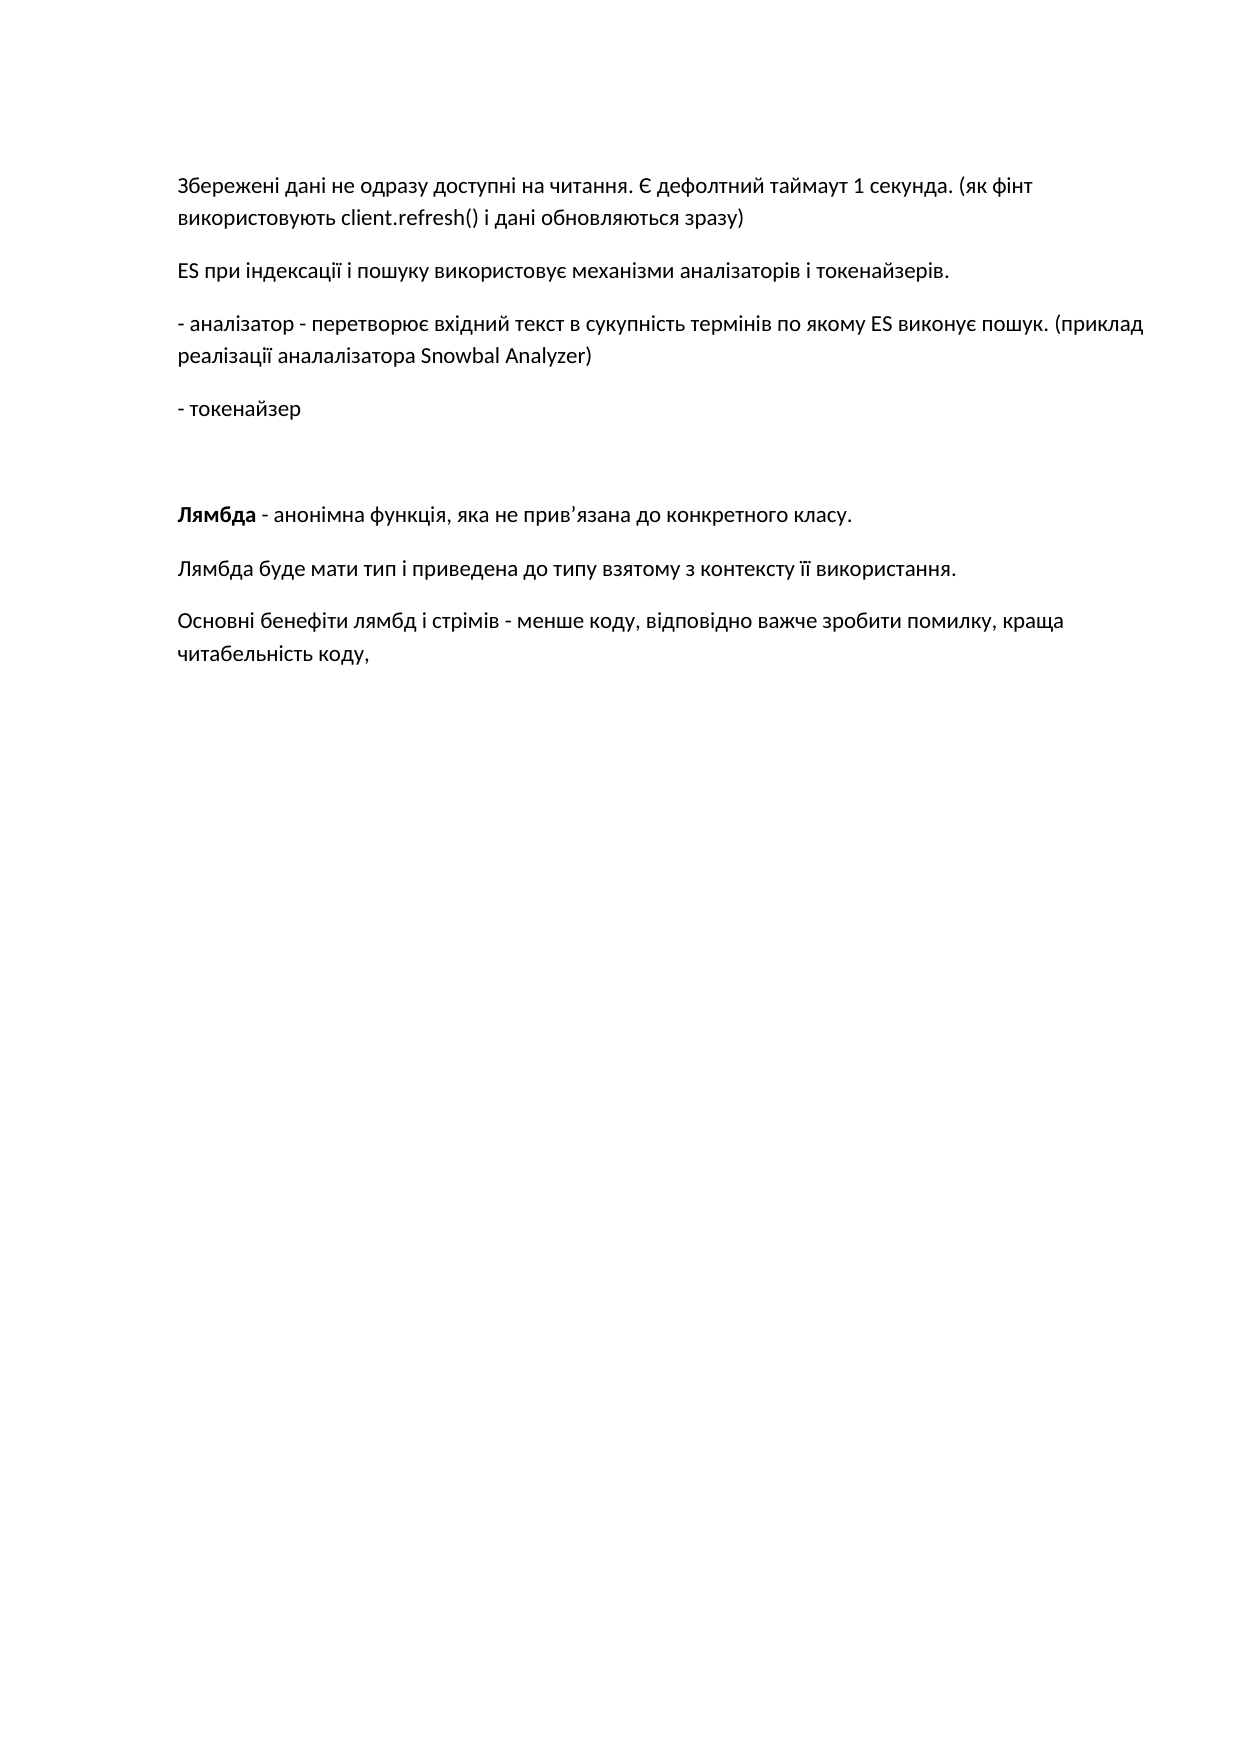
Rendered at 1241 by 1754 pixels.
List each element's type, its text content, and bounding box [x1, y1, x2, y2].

text ES при індексації і пошуку використовує механізми аналізаторів і токенайзерів. [177, 256, 1152, 284]
text Основні бенефіти лямбд і стрімів - менше коду, відповідно важче зробити помилку, краща читабельність коду, [177, 607, 1152, 667]
text Лямбда буде мати тип і приведена до типу взятому з контексту її використання. [177, 554, 1152, 582]
text - токенайзер [177, 394, 1152, 423]
text - аналізатор - перетворює вхідний текст в сукупність термінів по якому ES виконує пошук. (приклад реалізації аналалізатора Snowbal Analyzer) [177, 309, 1152, 369]
text Лямбда - анонімна функція, яка не прив’язана до конкретного класу. [177, 501, 1152, 529]
text Збережені дані не одразу доступні на читання. Є дефолтний таймаут 1 секунда. (як фінт використовують client.refresh() і дані обновляються зразу) [177, 171, 1152, 231]
